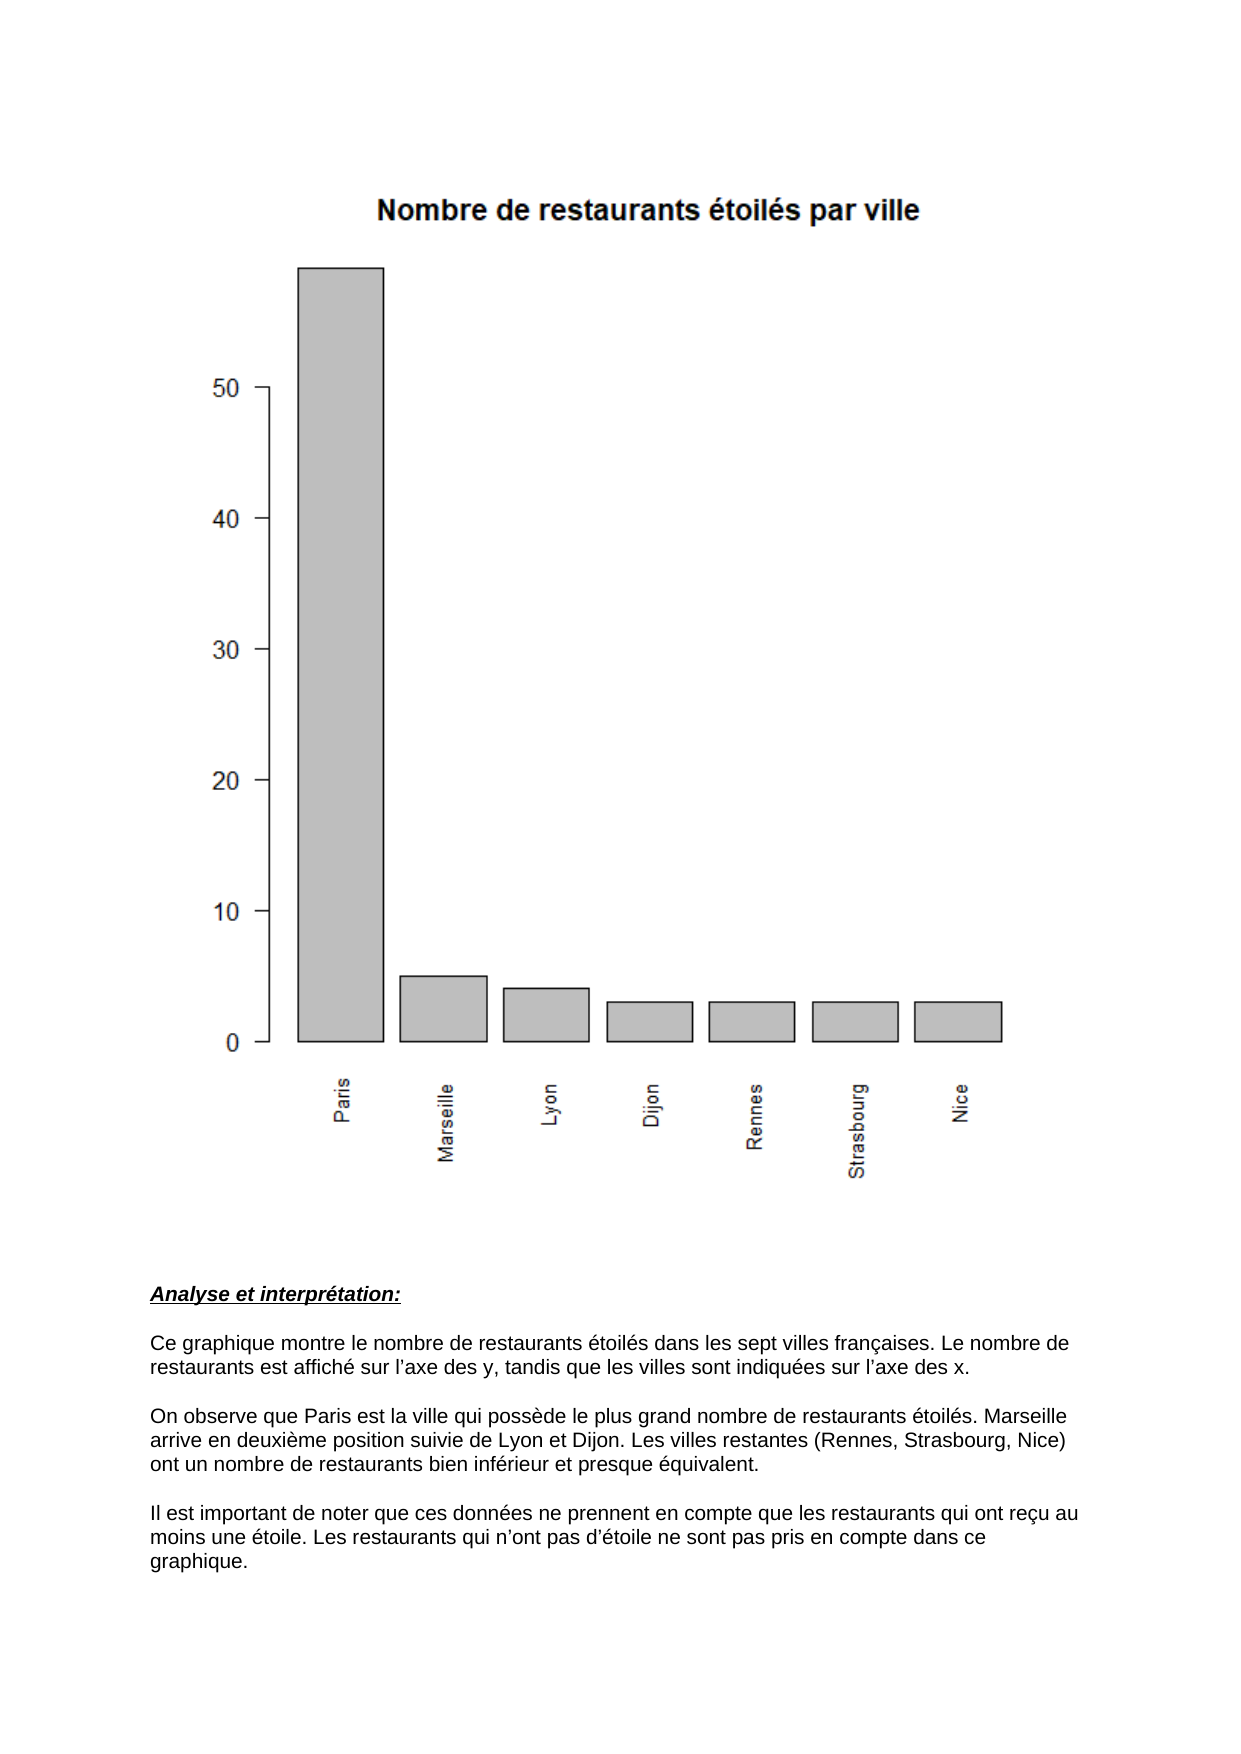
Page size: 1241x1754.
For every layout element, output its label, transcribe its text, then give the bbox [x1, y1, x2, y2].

text Il est important de noter que ces données ne prennent en compte que les restaurants qui ont reçu au moins une étoile. Les restaurants qui n’ont pas d’étoile ne sont pas pris en compte dans ce graphique. [150, 1501, 1090, 1572]
text On observe que Paris est la ville qui possède le plus grand nombre de restaurants étoilés. Marseille arrive en deuxième position suivie de Lyon et Dijon. Les villes restantes (Rennes, Strasbourg, Nice) ont un nombre de restaurants bien inférieur et presque équivalent. [150, 1404, 1090, 1476]
picture [150, 150, 1091, 1198]
text Analyse et interprétation: [150, 1282, 1090, 1306]
text Ce graphique montre le nombre de restaurants étoilés dans les sept villes françaises. Le nombre de restaurants est affiché sur l’axe des y, tandis que les villes sont indiquées sur l’axe des x. [150, 1331, 1090, 1379]
